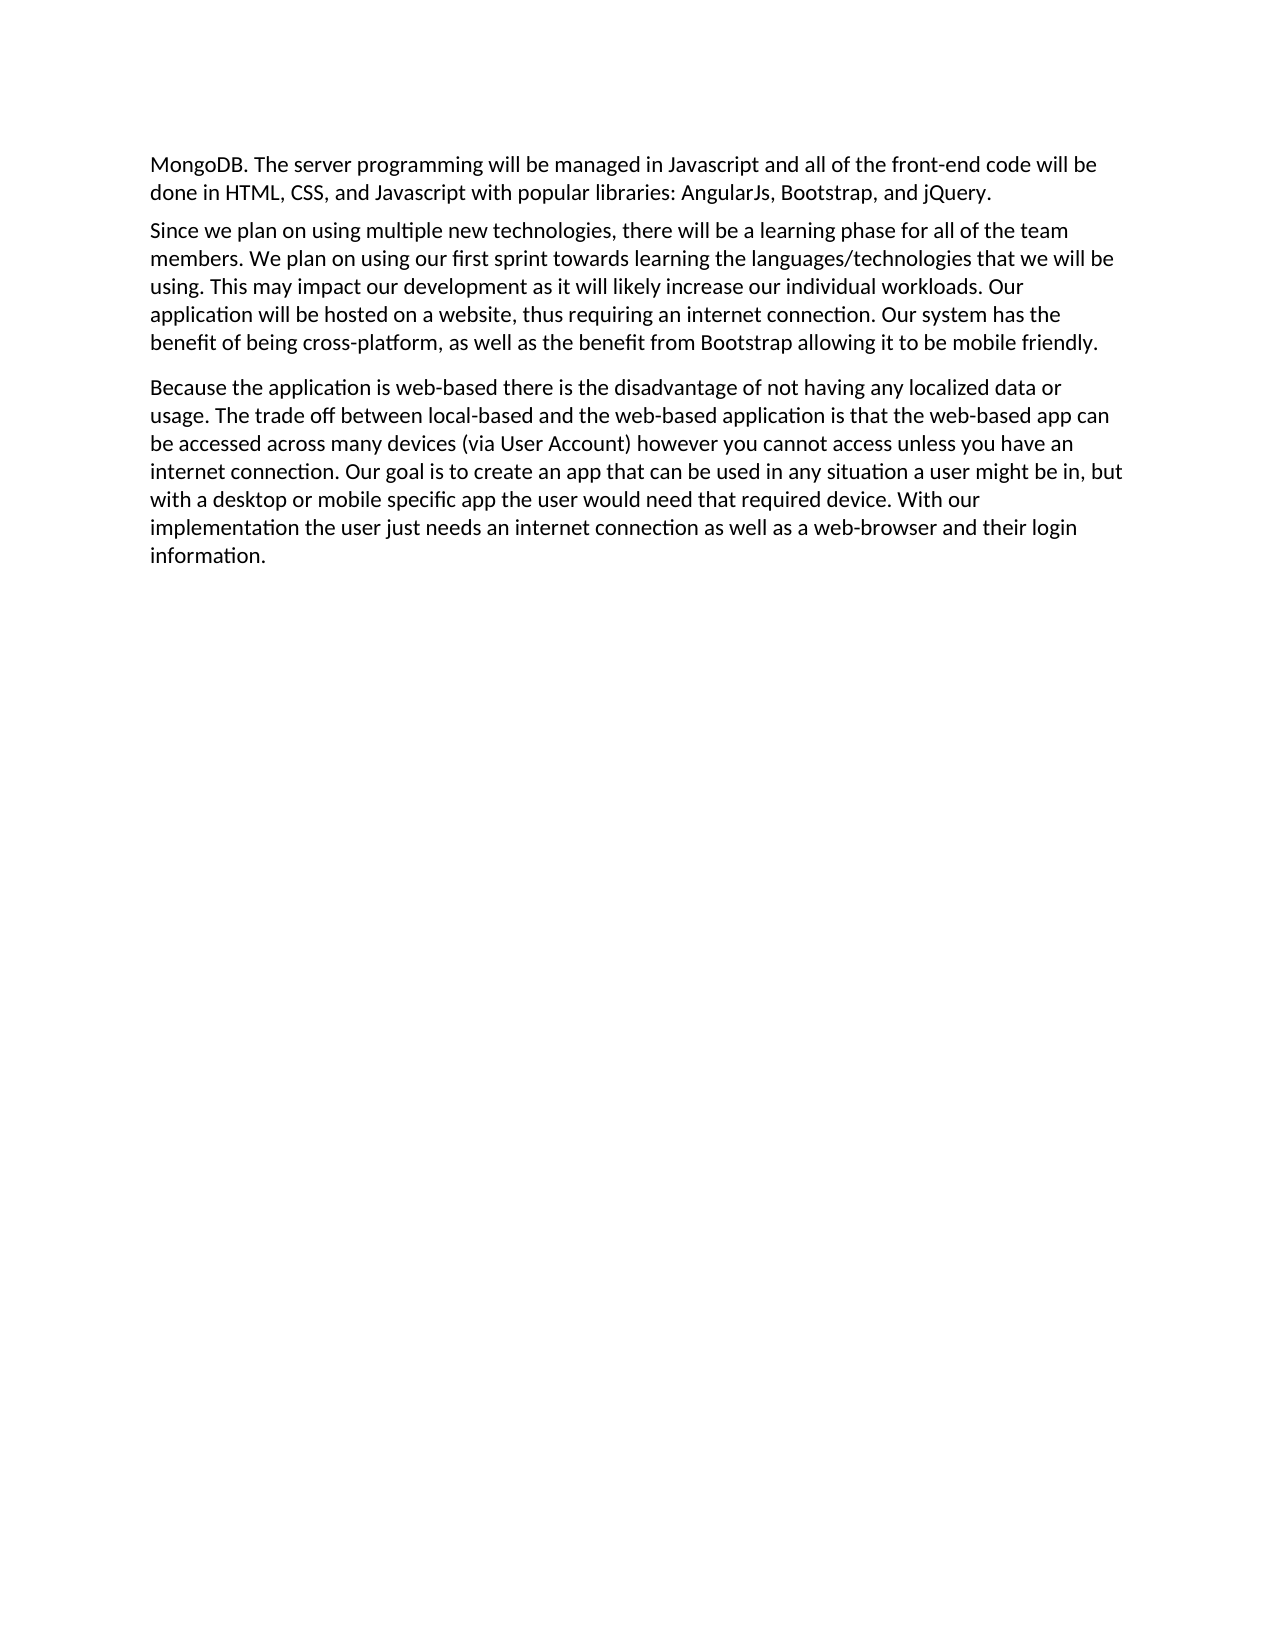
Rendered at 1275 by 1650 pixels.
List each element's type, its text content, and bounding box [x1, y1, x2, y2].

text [150, 150, 1125, 206]
text Since we plan on using multiple new technologies, there will be a learning phase for all of the team members. We plan on using our first sprint towards learning the languages/technologies that we will be using. This may impact our development as it will likely increase our individual workloads. Our application will be hosted on a website, thus requiring an internet connection. Our system has the benefit of being cross-platform, as well as the benefit from Bootstrap allowing it to be mobile friendly. [150, 216, 1125, 357]
text Because the application is web-based there is the disadvantage of not having any localized data or usage. The trade off between local-based and the web-based application is that the web-based app can be accessed across many devices (via User Account) however you cannot access unless you have an internet connection. Our goal is to create an app that can be used in any situation a user might be in, but with a desktop or mobile specific app the user would need that required device. With our implementation the user just needs an internet connection as well as a web-browser and their login information. [266, 373, 1125, 569]
